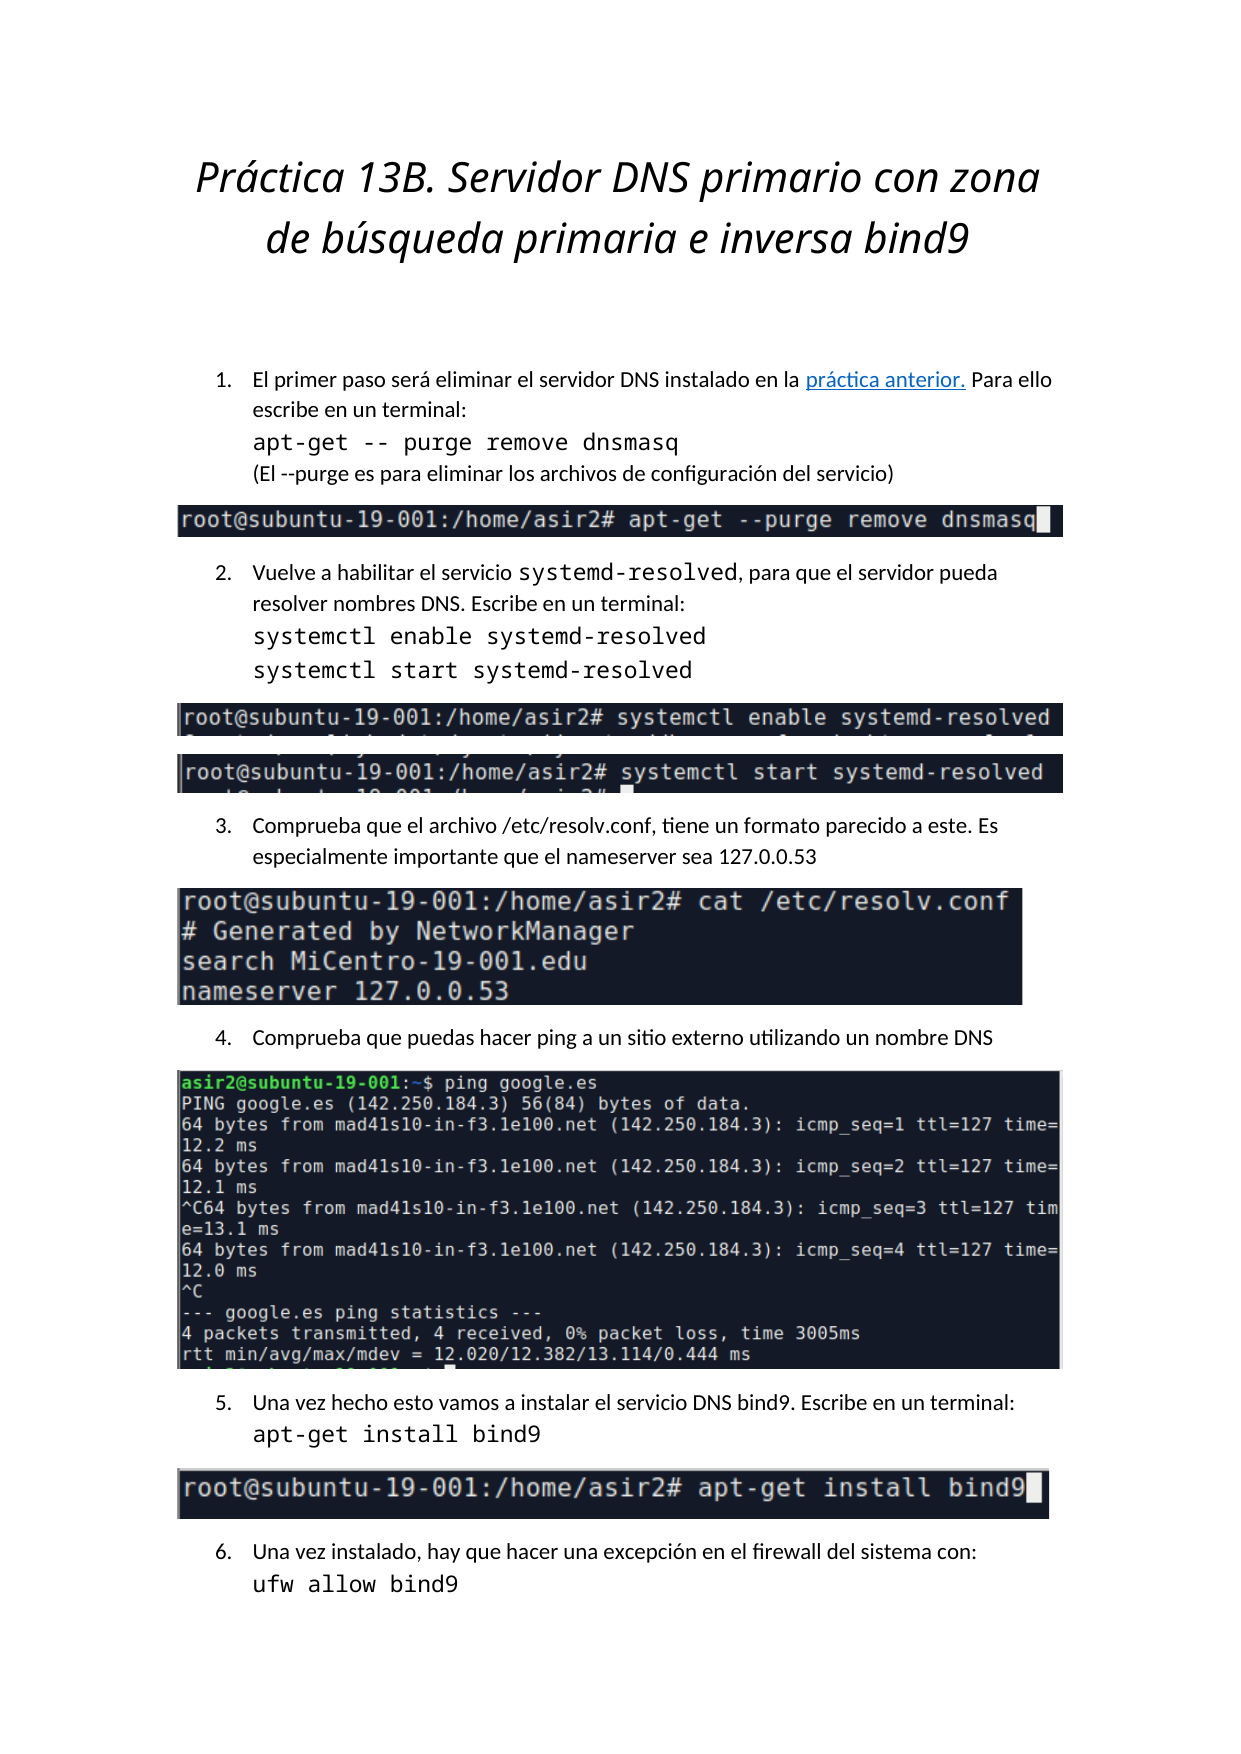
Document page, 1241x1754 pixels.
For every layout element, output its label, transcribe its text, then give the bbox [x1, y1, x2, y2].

list Una vez instalado, hay que hacer una excepción en el firewall del sistema con: ufw allow bind9 [215, 1537, 1063, 1599]
picture [177, 1468, 1050, 1519]
picture [177, 703, 1063, 736]
picture [177, 1070, 1063, 1369]
picture [177, 505, 1063, 537]
list Comprueba que puedas hacer ping a un sitio externo utilizando un nombre DNS [215, 1023, 1063, 1051]
list El primer paso será eliminar el servidor DNS instalado en la práctica anterior. Para ello escribe en un terminal: apt-get -- purge remove dnsmasq (El --purge es para eliminar los archivos de configuración del servicio) [215, 365, 1063, 487]
list Una vez hecho esto vamos a instalar el servicio DNS bind9. Escribe en un terminal: apt-get install bind9 [215, 1388, 1063, 1449]
list Vuelve a habilitar el servicio systemd-resolved, para que el servidor pueda resolver nombres DNS. Escribe en un terminal: systemctl enable systemd-resolved systemctl start systemd-resolved [215, 556, 1063, 685]
picture [177, 888, 1023, 1005]
text Práctica 13B. Servidor DNS primario con zona de búsqueda primaria e inversa bind9 [177, 148, 1063, 266]
picture [177, 754, 1063, 793]
list Comprueba que el archivo /etc/resolv.conf, tiene un formato parecido a este. Es especialmente importante que el nameserver sea 127.0.0.53 [215, 812, 1063, 870]
